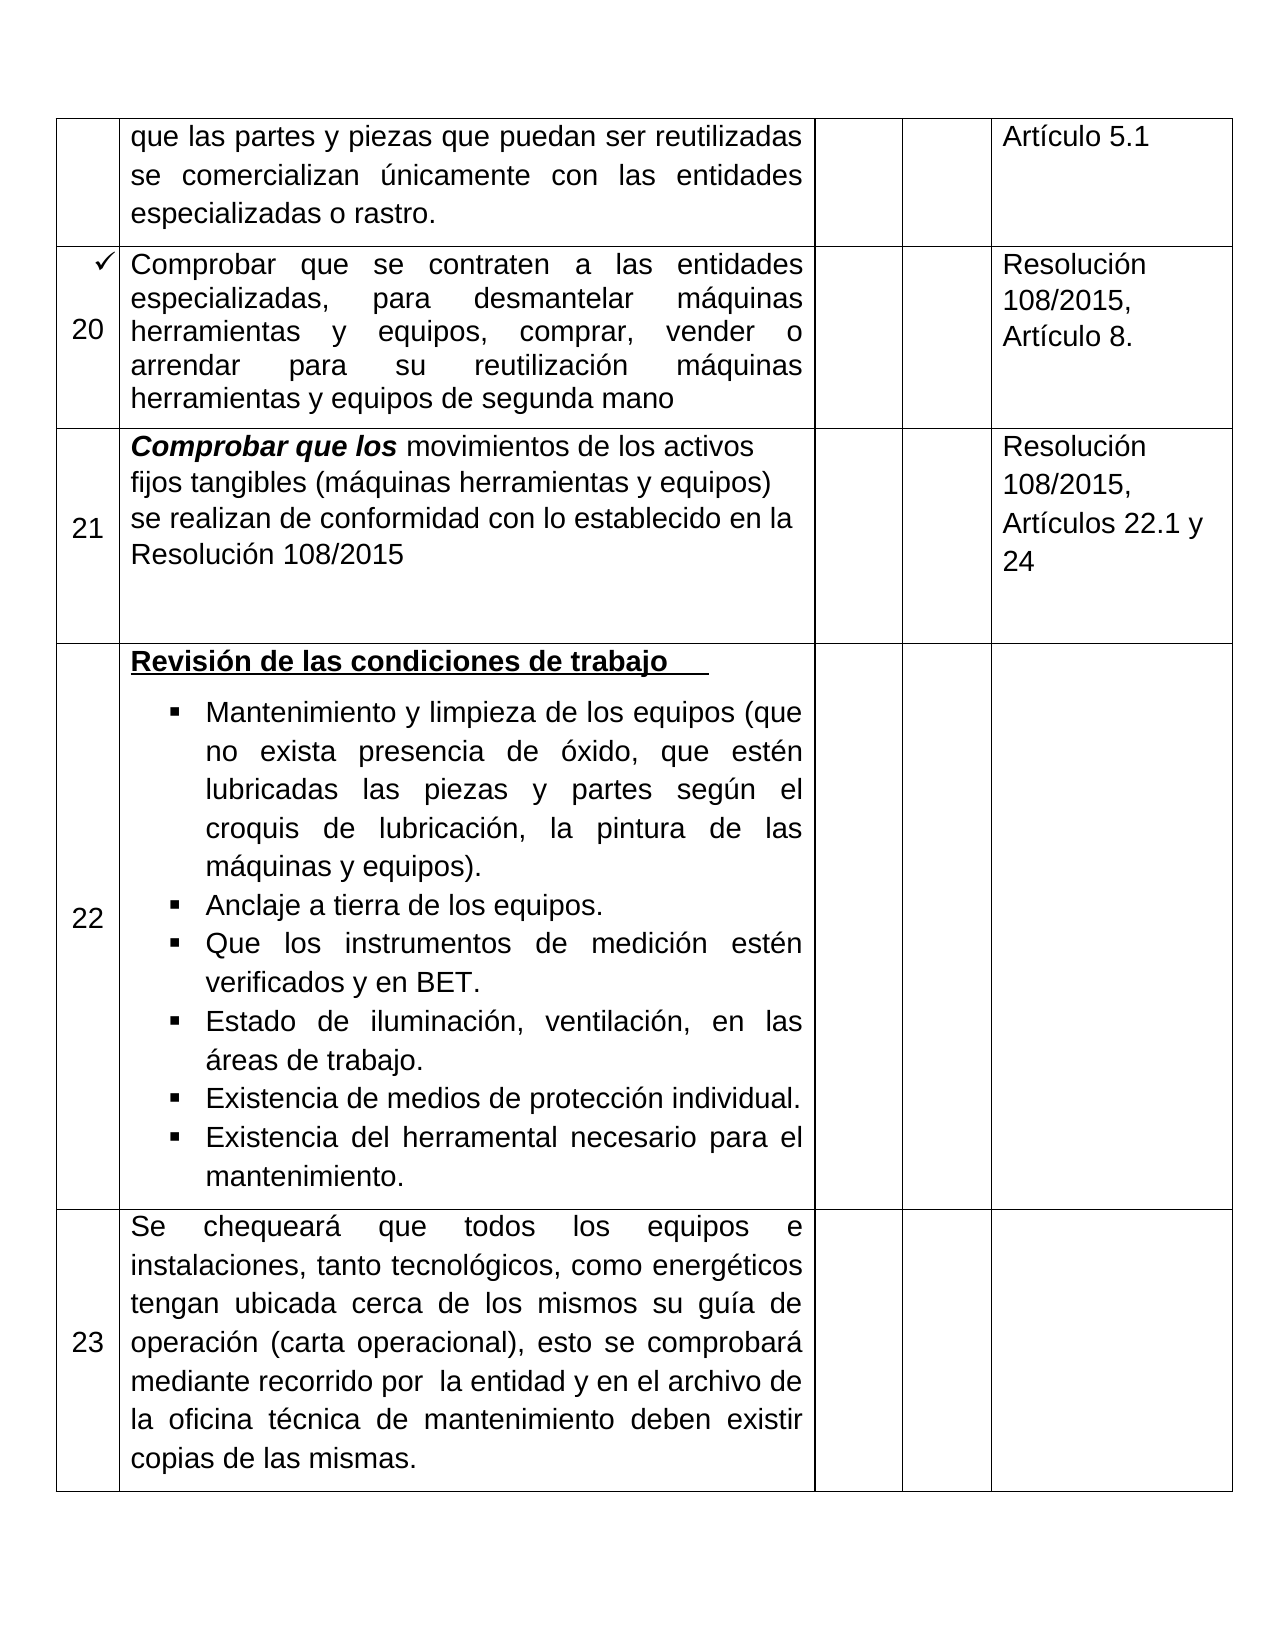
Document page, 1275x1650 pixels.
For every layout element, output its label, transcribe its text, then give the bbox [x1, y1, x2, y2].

table_cell Resolución 108/2015, Artículo 8. [992, 247, 1232, 428]
table_cell 20 [57, 247, 119, 428]
table_cell [992, 644, 1232, 1208]
table_cell [816, 429, 902, 643]
table_cell 23 [57, 1210, 119, 1491]
table_cell Resolución 108/2015, Artículos 22.1 y 24 [992, 429, 1232, 643]
table_cell Se chequeará que todos los equipos e instalaciones, tanto tecnológicos, como energéticos tengan ubicada cerca de los mismos su guía de operación (carta operacional), esto se comprobará mediante recorrido por la entidad y en el archivo de la oficina técnica de mantenimiento deben existir copias de las mismas. [120, 1210, 814, 1491]
table_cell [903, 429, 991, 643]
table_cell Comprobar que se contraten a las entidades especializadas, para desmantelar máquinas herramientas y equipos, comprar, vender o arrendar para su reutilización máquinas herramientas y equipos de segunda mano [120, 247, 814, 428]
table_cell 19 [57, 119, 119, 246]
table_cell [992, 119, 1232, 246]
table_cell [903, 1210, 991, 1491]
table_cell [816, 119, 902, 246]
table_cell [903, 119, 991, 246]
table_cell 22 [57, 644, 119, 1208]
table_cell Revisión de las condiciones de trabajo Mantenimiento y limpieza de los equipos (que no exista presencia de óxido, que estén lubricadas las piezas y partes según el croquis de lubricación, la pintura de las máquinas y equipos). Anclaje a tierra de los equipos. Que los instrumentos de medición estén verificados y en BET. Estado de iluminación, ventilación, en las áreas de trabajo. Existencia de medios de protección individual. Existencia del herramental necesario para el mantenimiento. [120, 644, 814, 1208]
table_cell [992, 1210, 1232, 1491]
table_cell Comprobar que los movimientos de los activos fijos tangibles (máquinas herramientas y equipos) se realizan de conformidad con lo establecido en la Resolución 108/2015 [120, 429, 814, 643]
table_cell [816, 247, 902, 428]
table_cell [903, 247, 991, 428]
table_cell 21 [57, 429, 119, 643]
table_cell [120, 119, 814, 246]
table_cell [816, 644, 902, 1208]
table_cell [816, 1210, 902, 1491]
table_cell [903, 644, 991, 1208]
